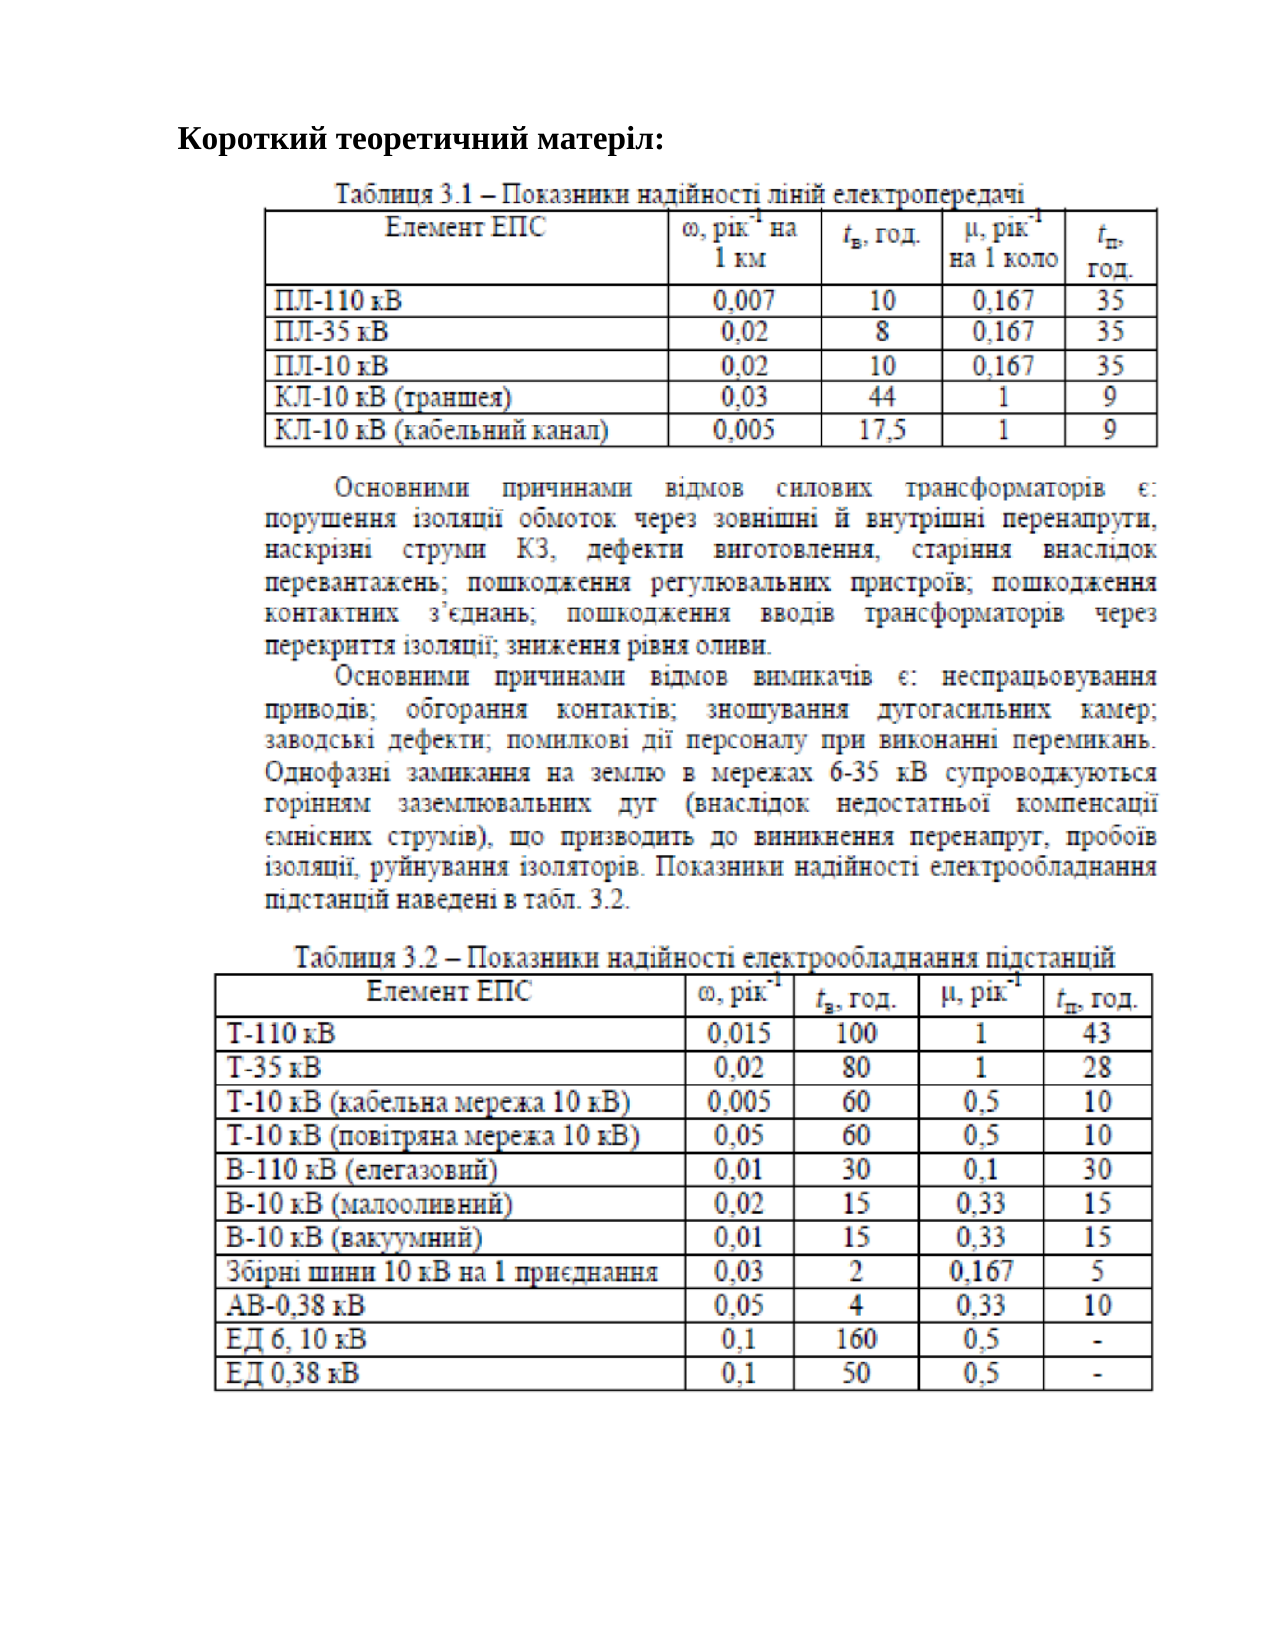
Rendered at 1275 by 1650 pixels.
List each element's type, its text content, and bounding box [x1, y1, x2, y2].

picture [177, 156, 1187, 1411]
text Короткий теоретичний матеріл: [177, 118, 1186, 156]
